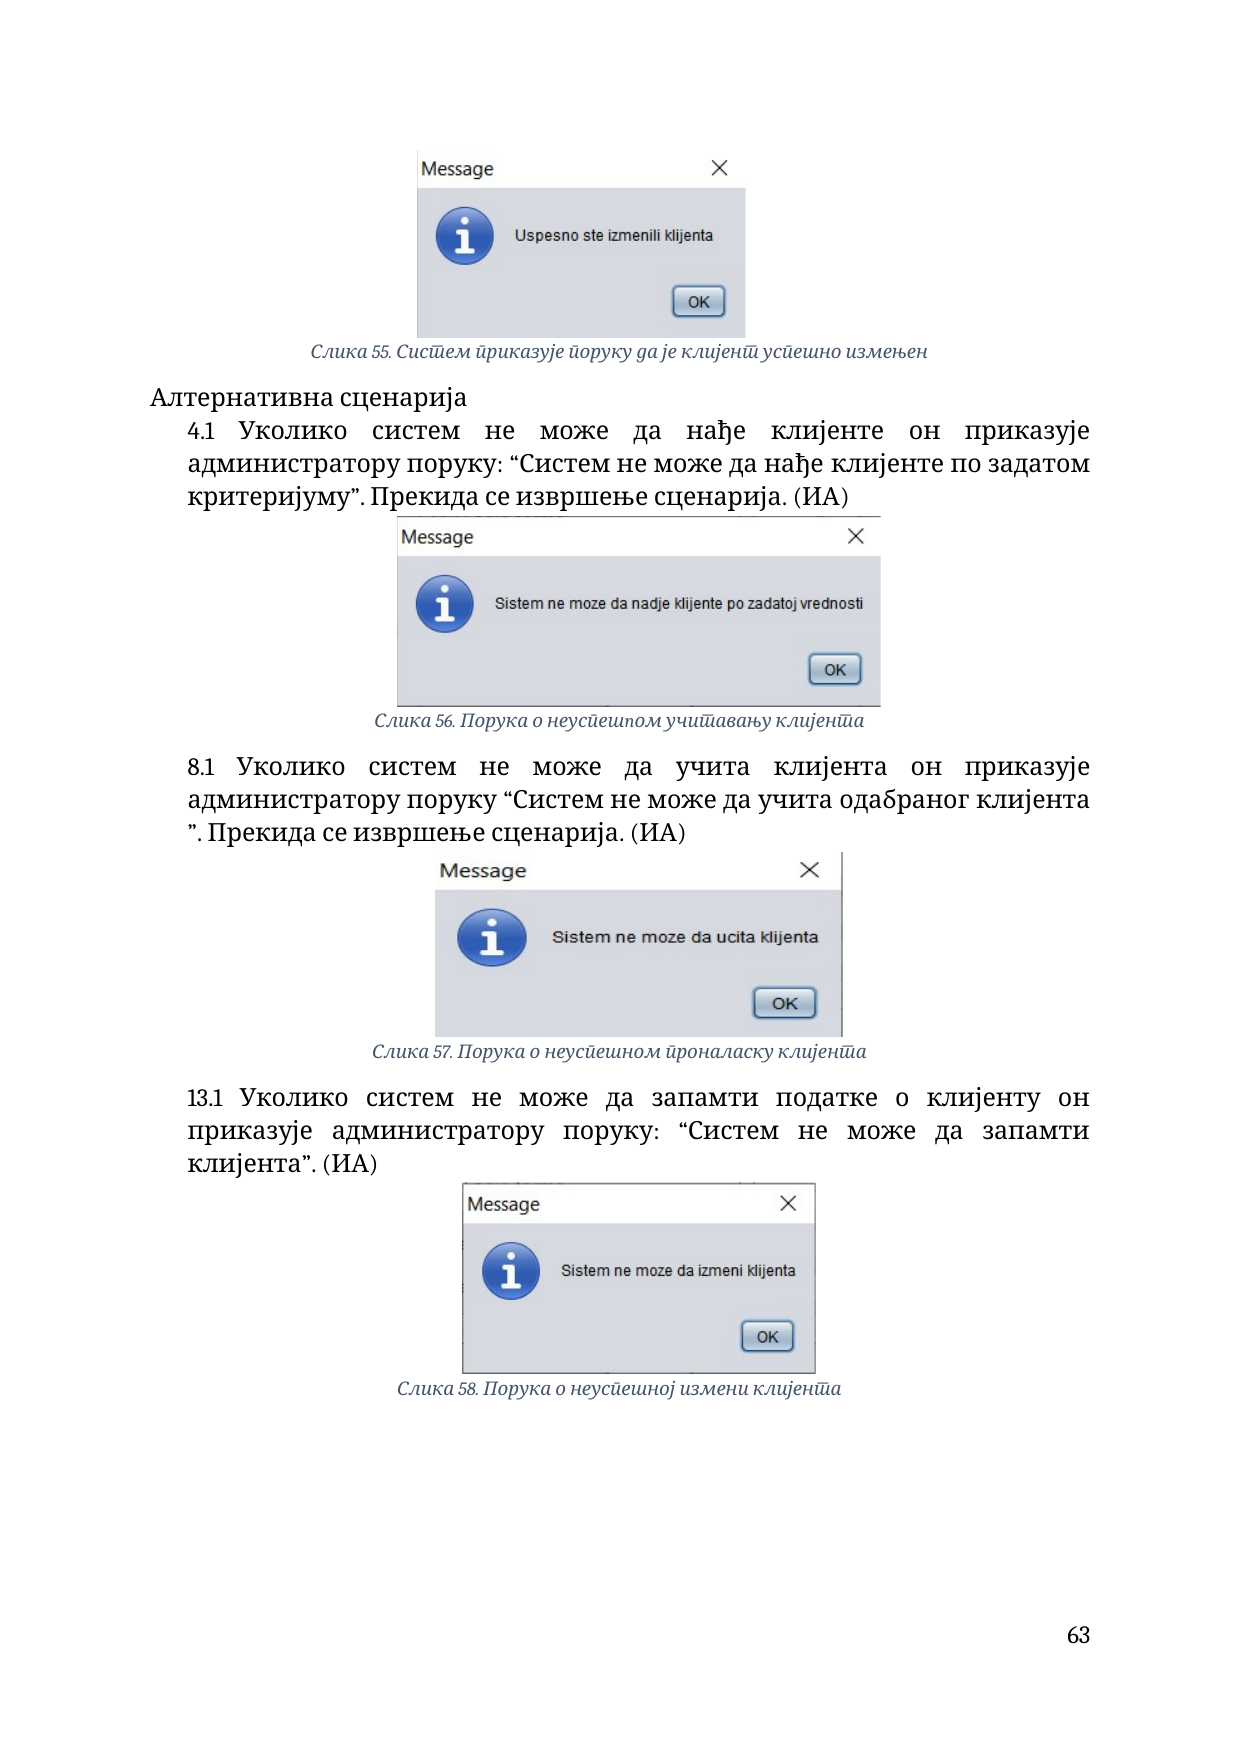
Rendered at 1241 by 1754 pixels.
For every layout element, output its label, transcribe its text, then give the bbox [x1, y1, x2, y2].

picture [435, 852, 843, 1037]
picture [417, 150, 746, 338]
text Слика 57. Порука о неуспешном проналаску клијента [150, 1041, 1090, 1063]
text Слика 56. Порука о неуспешnом учитавању клијента [150, 711, 1090, 732]
text 4.1 Уколико систем не може да нађе клијенте он приказује администратору поруку: “Систем не може да нађе клијенте по задатом критеријуму”. Прекида се извршење сценарија. (ИА) [187, 417, 1090, 512]
picture [397, 516, 881, 707]
text Слика 55. Систем приказује поруку да је клијент успешно измењен [150, 342, 1090, 363]
text 8.1 Уколико систем не може да учита клијента он приказује администратору поруку “Систем не може да учита одабраног клијента ”. Прекида се извршење сценарија. (ИА) [187, 753, 1090, 848]
text Слика 58. Порука о неуспешној измени клијента [150, 1378, 1090, 1400]
text 13.1 Уколико систем не може да запамти податке о клијенту он приказује администратору поруку: “Систем не може да запамти клијента”. (ИА) [187, 1084, 1090, 1178]
text Алтернативна сценарија [150, 384, 1090, 413]
picture [462, 1182, 816, 1374]
